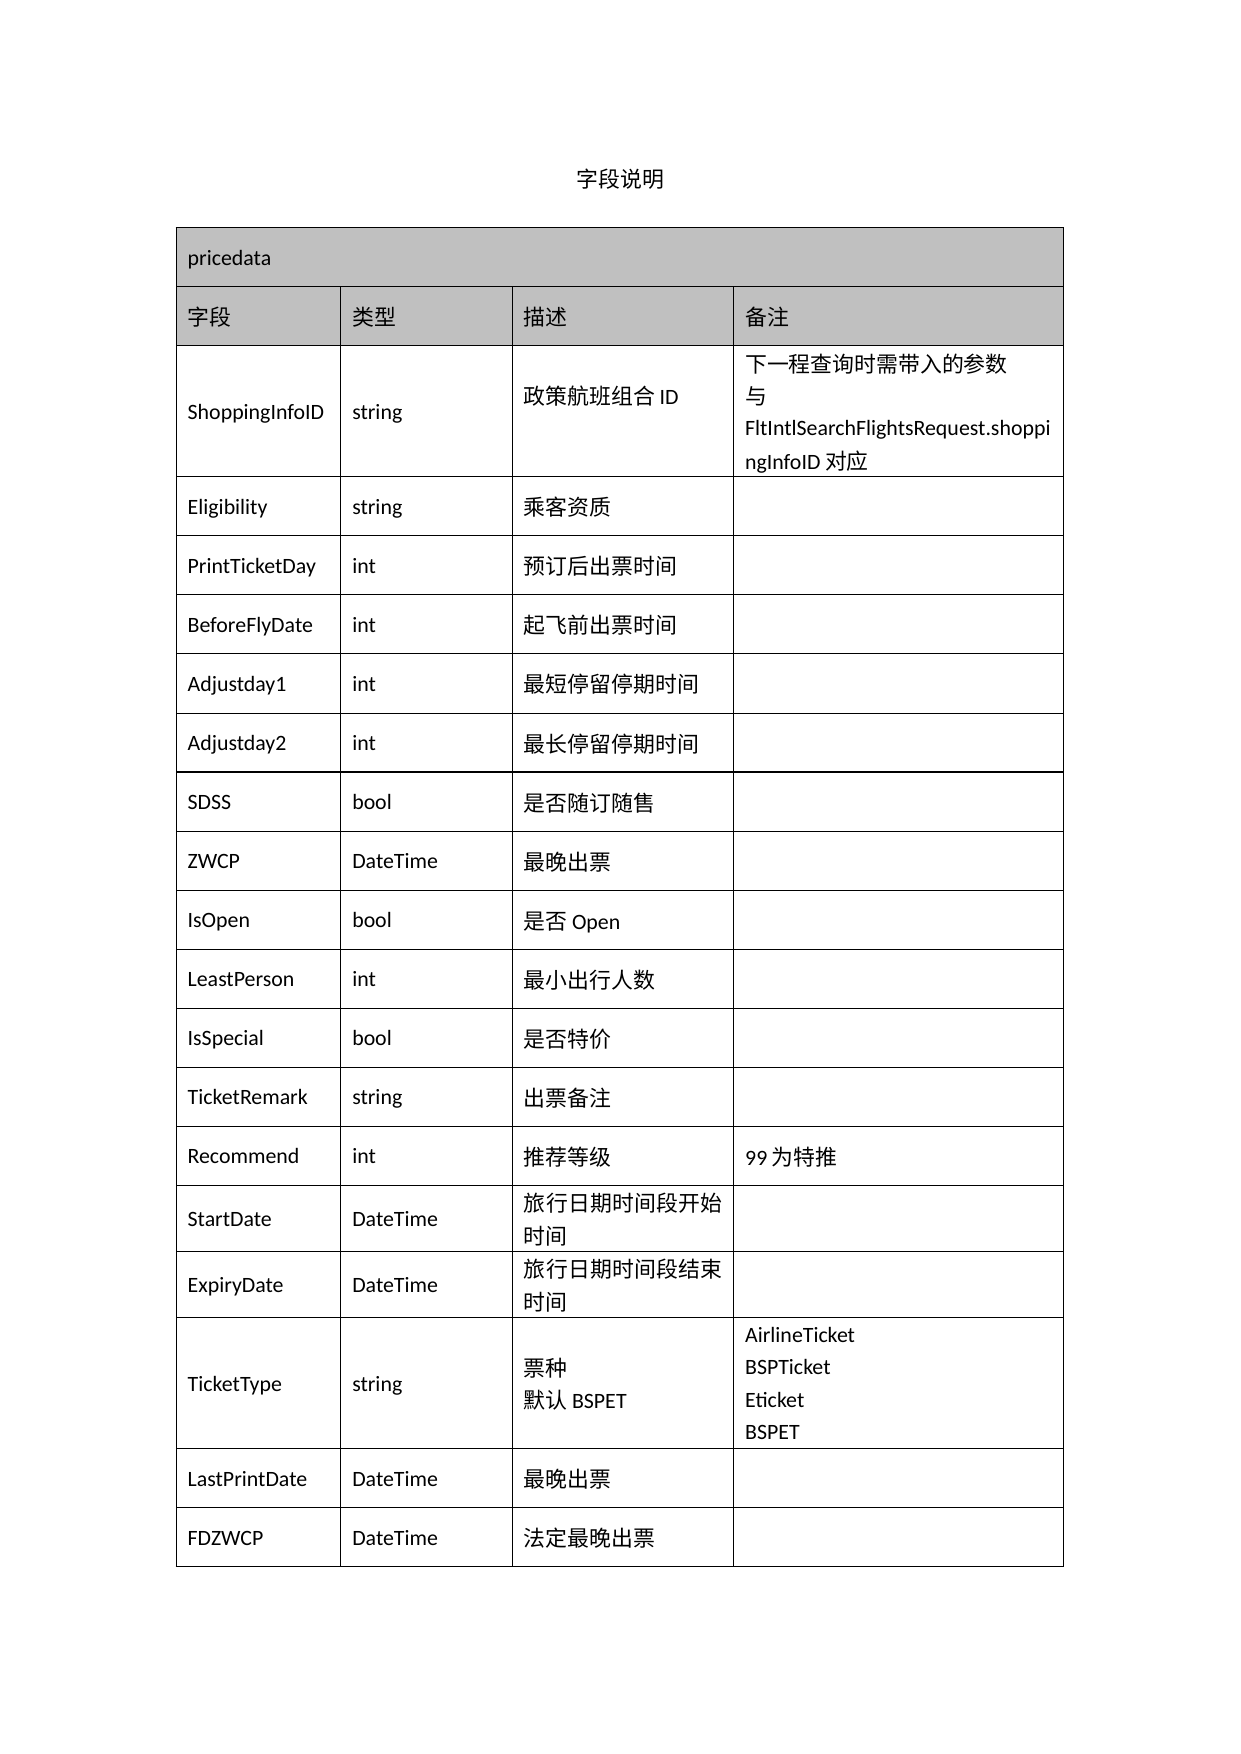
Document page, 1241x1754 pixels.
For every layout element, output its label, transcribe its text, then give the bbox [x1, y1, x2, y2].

table_cell [734, 595, 1063, 653]
table_cell IsSpecial [177, 1009, 340, 1067]
table_cell 乘客资质 [513, 477, 733, 535]
table_cell [734, 1449, 1063, 1507]
table_cell string [341, 1068, 512, 1126]
table_cell int [341, 950, 512, 1008]
table_cell int [341, 536, 512, 594]
table_cell ShoppingInfoID [177, 346, 340, 476]
table_cell 类型 [341, 287, 512, 345]
table_cell 旅行日期时间段开始时间 [513, 1186, 733, 1251]
table_cell 起飞前出票时间 [513, 595, 733, 653]
table_cell 预订后出票时间 [513, 536, 733, 594]
table_cell bool [341, 1009, 512, 1067]
table_cell [734, 832, 1063, 889]
table_cell [734, 1009, 1063, 1067]
table_cell string [341, 346, 512, 476]
table_cell 政策航班组合ID [513, 346, 733, 476]
table_cell TicketRemark [177, 1068, 340, 1126]
table_cell LastPrintDate [177, 1449, 340, 1507]
table_cell 出票备注 [513, 1068, 733, 1126]
table_cell 描述 [513, 287, 733, 345]
table_cell 字段 [177, 287, 340, 345]
table_cell DateTime [341, 1508, 512, 1566]
table_cell 票种 默认BSPET [513, 1318, 733, 1448]
table_cell [734, 773, 1063, 831]
table_cell [734, 950, 1063, 1008]
table_cell [734, 1252, 1063, 1317]
table_cell string [341, 1318, 512, 1448]
table_cell Adjustday1 [177, 654, 340, 712]
table_cell 下一程查询时需带入的参数 与FltIntlSearchFlightsRequest.shoppingInfoID对应 [734, 346, 1063, 476]
table_cell 最长停留停期时间 [513, 714, 733, 771]
table_cell 最晚出票 [513, 832, 733, 889]
table_cell DateTime [341, 1449, 512, 1507]
table_cell string [341, 477, 512, 535]
table_cell bool [341, 773, 512, 831]
table_cell int [341, 714, 512, 771]
table_header pricedata [177, 228, 1063, 286]
table_cell [734, 654, 1063, 712]
text 字段说明 [187, 162, 1053, 194]
table_cell 最小出行人数 [513, 950, 733, 1008]
table_cell DateTime [341, 832, 512, 889]
table_cell Recommend [177, 1127, 340, 1185]
table_cell TicketType [177, 1318, 340, 1448]
table_cell LeastPerson [177, 950, 340, 1008]
table_cell int [341, 654, 512, 712]
table_cell [734, 891, 1063, 949]
table_cell [734, 1068, 1063, 1126]
table_cell int [341, 595, 512, 653]
table_cell 备注 [734, 287, 1063, 345]
table_cell 旅行日期时间段结束时间 [513, 1252, 733, 1317]
table_cell 最晚出票 [513, 1449, 733, 1507]
table_cell StartDate [177, 1186, 340, 1251]
table_cell [734, 1508, 1063, 1566]
table_cell ZWCP [177, 832, 340, 889]
table_cell FDZWCP [177, 1508, 340, 1566]
table_cell [734, 477, 1063, 535]
table_cell DateTime [341, 1252, 512, 1317]
table_cell int [341, 1127, 512, 1185]
table_cell ExpiryDate [177, 1252, 340, 1317]
table_cell [734, 536, 1063, 594]
table_cell 是否随订随售 [513, 773, 733, 831]
table_cell Adjustday2 [177, 714, 340, 771]
table_cell SDSS [177, 773, 340, 831]
table_cell Eligibility [177, 477, 340, 535]
table_cell 推荐等级 [513, 1127, 733, 1185]
table_cell bool [341, 891, 512, 949]
table_cell 最短停留停期时间 [513, 654, 733, 712]
table_cell BeforeFlyDate [177, 595, 340, 653]
table_cell PrintTicketDay [177, 536, 340, 594]
table_cell 法定最晚出票 [513, 1508, 733, 1566]
table_cell 99为特推 [734, 1127, 1063, 1185]
table_cell AirlineTicket BSPTicket Eticket BSPET [734, 1318, 1063, 1448]
table_cell [734, 1186, 1063, 1251]
table_cell 是否特价 [513, 1009, 733, 1067]
table_cell 是否Open [513, 891, 733, 949]
table_cell [734, 714, 1063, 771]
table_cell IsOpen [177, 891, 340, 949]
table_cell DateTime [341, 1186, 512, 1251]
